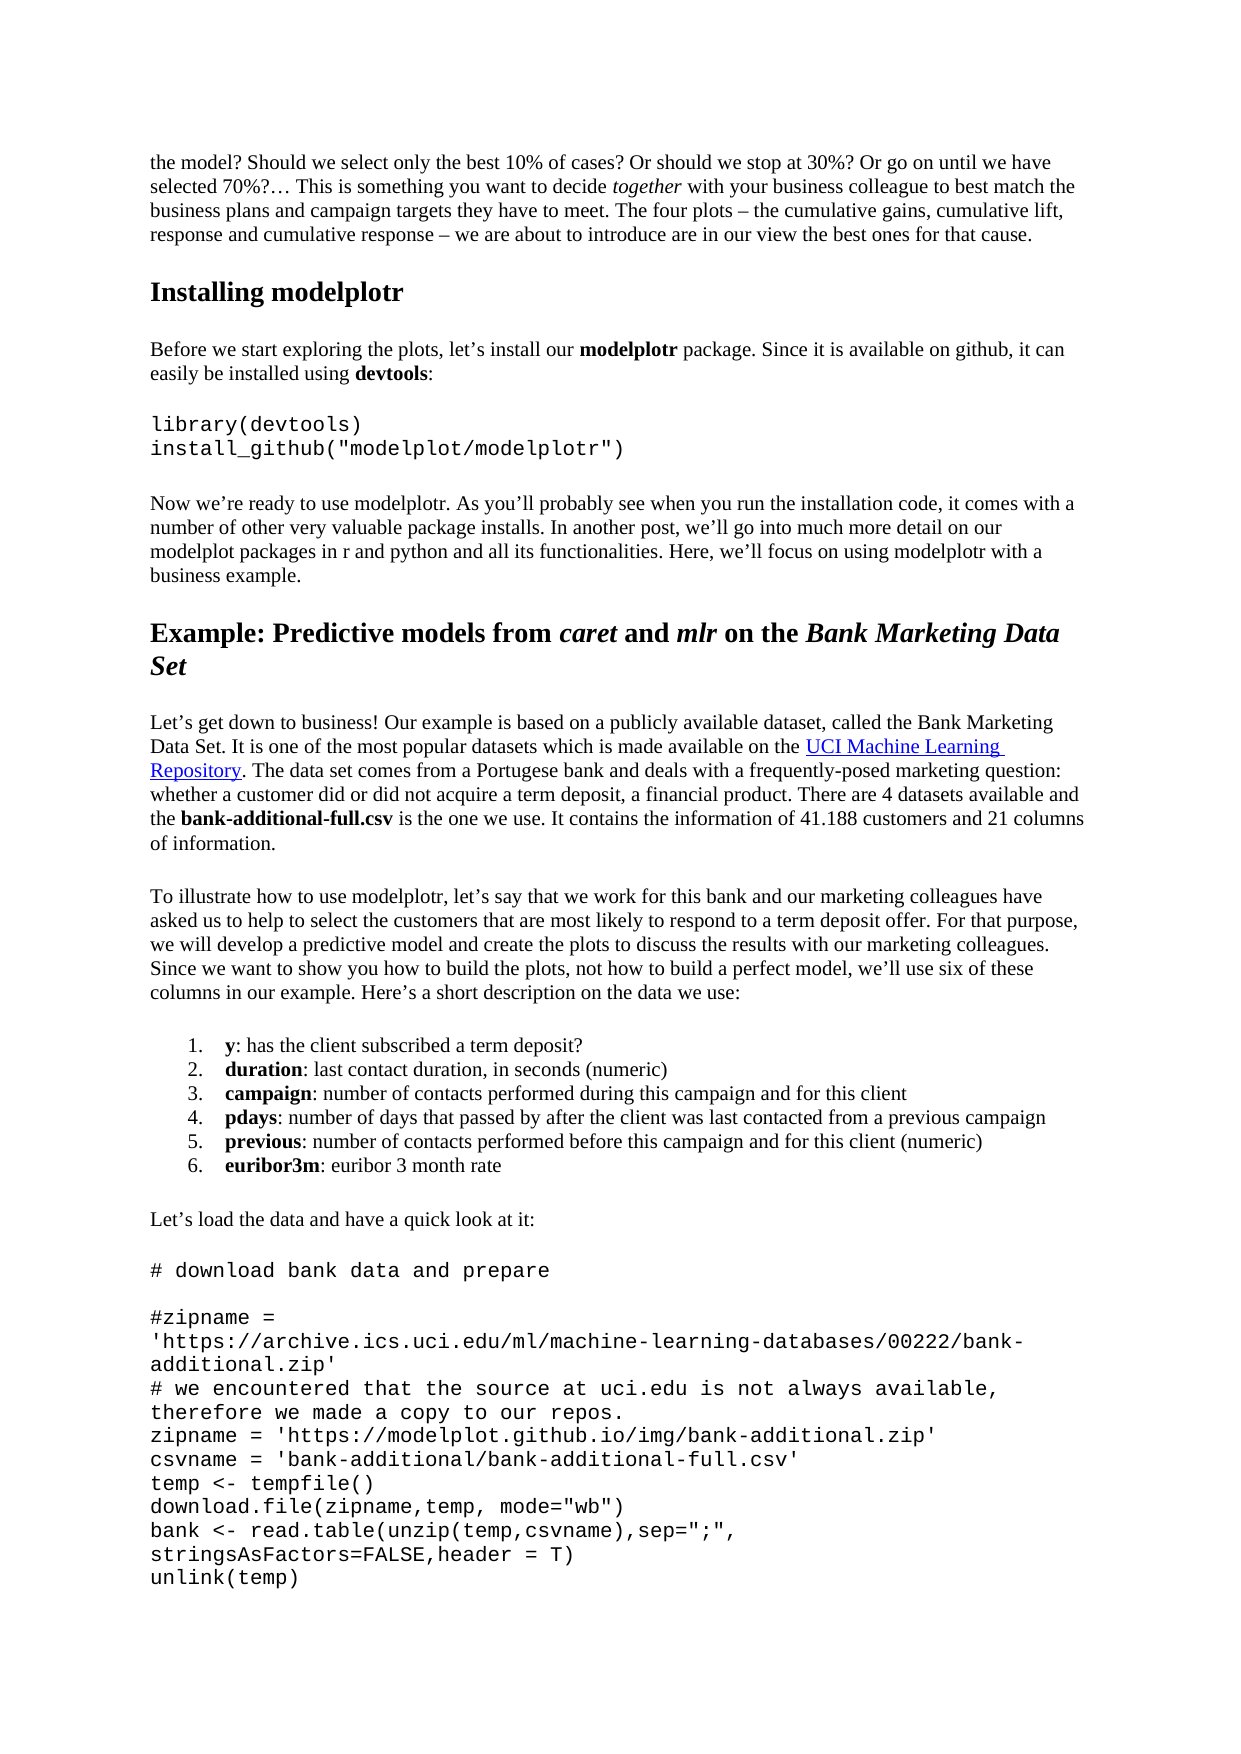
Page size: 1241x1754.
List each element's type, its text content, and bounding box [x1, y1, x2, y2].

text csvname = 'bank-additional/bank-additional-full.csv' [150, 1449, 1090, 1473]
text temp <- tempfile() [150, 1473, 1090, 1496]
text Now we’re ready to use modelplotr. As you’ll probably see when you run the installation code, it comes with a number of other very valuable package installs. In another post, we’ll go into much more detail on our modelplot packages in r and python and all its functionalities. Here, we’ll focus on using modelplotr with a business example. [150, 491, 1090, 587]
text download.file(zipname,temp, mode="wb") [150, 1496, 1090, 1520]
text Installing modelplotr [150, 275, 1090, 308]
text #zipname = 'https://archive.ics.uci.edu/ml/machine-learning-databases/00222/bank-additional.zip' [150, 1307, 1090, 1378]
text Example: Predictive models from caret and mlr on the Bank Marketing Data Set [150, 616, 1090, 681]
text bank <- read.table(unzip(temp,csvname),sep=";", stringsAsFactors=FALSE,header = T) [150, 1520, 1090, 1567]
text # download bank data and prepare [150, 1260, 1090, 1283]
text Let’s load the data and have a quick look at it: [150, 1207, 1090, 1231]
list y: has the client subscribed a term deposit? [187, 1033, 1090, 1057]
text unlink(temp) [150, 1567, 1090, 1591]
text install_github("modelplot/modelplotr") [150, 438, 1090, 462]
text To illustrate how to use modelplotr, let’s say that we work for this bank and our marketing colleagues have asked us to help to select the customers that are most likely to respond to a term deposit offer. For that purpose, we will develop a predictive model and create the plots to discuss the results with our marketing colleagues. Since we want to show you how to build the plots, not how to build a perfect model, we’ll use six of these columns in our example. Here’s a short description on the data we use: [150, 884, 1090, 1004]
list campaign: number of contacts performed during this campaign and for this client [187, 1081, 1090, 1105]
list pdays: number of days that passed by after the client was last contacted from a previous campaign [187, 1105, 1090, 1129]
text Before we start exploring the plots, let’s install our modelplotr package. Since it is available on github, it can easily be installed using devtools: [150, 337, 1090, 385]
list duration: last contact duration, in seconds (numeric) [187, 1057, 1090, 1081]
text Let’s get down to business! Our example is based on a publicly available dataset, called the Bank Marketing Data Set. It is one of the most popular datasets which is made available on the UCI Machine Learning Repository. The data set comes from a Portugese bank and deals with a frequently-posed marketing question: whether a customer did or did not acquire a term deposit, a financial product. There are 4 datasets available and the bank-additional-full.csv is the one we use. It contains the information of 41.188 customers and 21 columns of information. [150, 710, 1090, 854]
text library(devtools) [150, 414, 1090, 438]
text # we encountered that the source at uci.edu is not always available, therefore we made a copy to our repos. [150, 1378, 1090, 1425]
list euribor3m: euribor 3 month rate [187, 1153, 1090, 1177]
text zipname = 'https://modelplot.github.io/img/bank-additional.zip' [150, 1425, 1090, 1449]
list previous: number of contacts performed before this campaign and for this client (numeric) [187, 1129, 1090, 1153]
